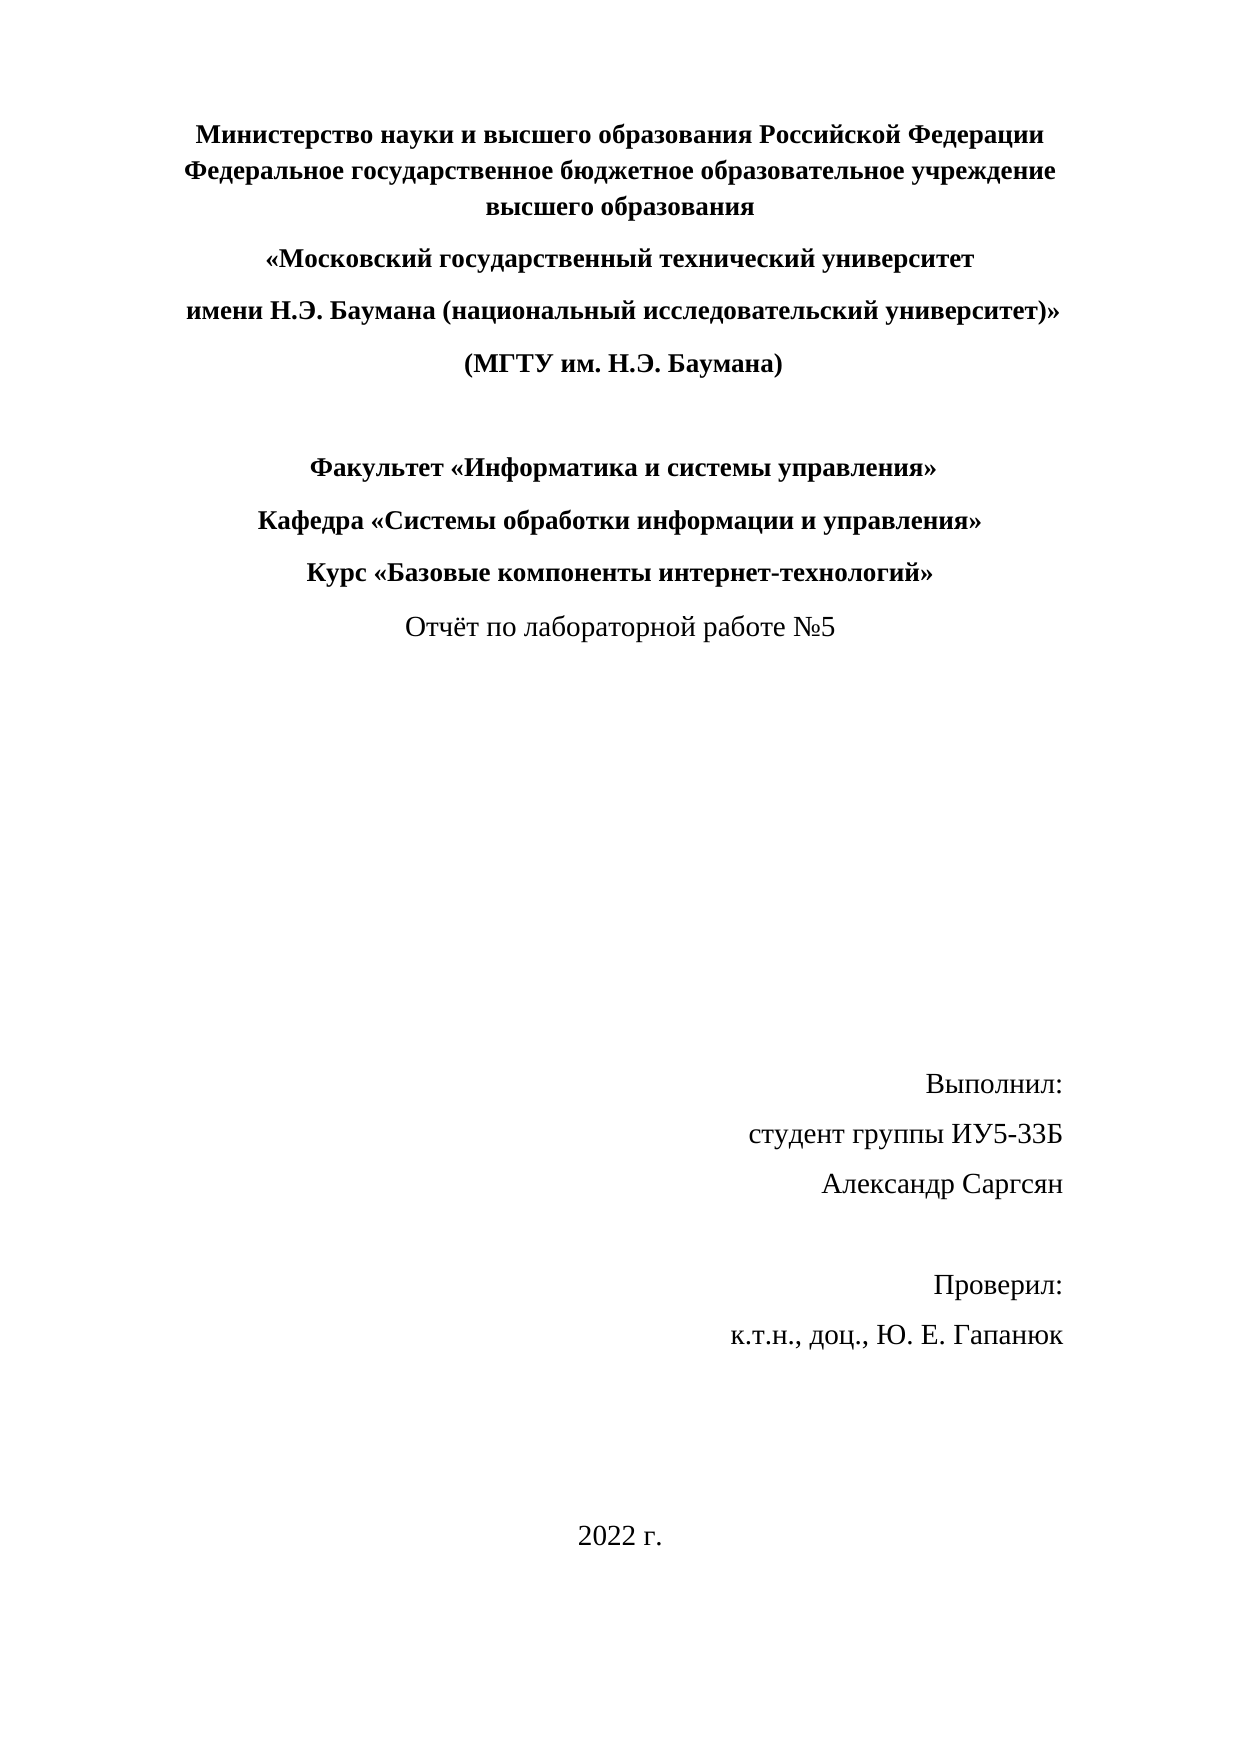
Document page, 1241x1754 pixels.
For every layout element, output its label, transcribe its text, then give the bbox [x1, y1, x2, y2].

text студент группы ИУ5-33Б [177, 1116, 1063, 1150]
text Александр Саргсян [177, 1166, 1063, 1200]
text Выполнил: [177, 1066, 1063, 1099]
text Факультет «Информатика и системы управления» [177, 452, 1063, 483]
text «Московский государственный технический университет [177, 242, 1063, 273]
text Курс «Базовые компоненты интернет-технологий» [177, 556, 1063, 587]
text Отчёт по лабораторной работе №5 [177, 609, 1063, 642]
text Проверил: [177, 1267, 1063, 1300]
text Министерство науки и высшего образования Российской Федерации Федеральное государственное бюджетное образовательное учреждение высшего образования [177, 118, 1063, 221]
text к.т.н., доц., Ю. Е. Гапанюк [177, 1317, 1063, 1351]
text 2022 г. [177, 1518, 1063, 1551]
text Кафедра «Системы обработки информации и управления» [177, 504, 1063, 535]
text имени Н.Э. Баумана (национальный исследовательский университет)» [177, 294, 1063, 326]
text (МГТУ им. Н.Э. Баумана) [177, 347, 1063, 378]
